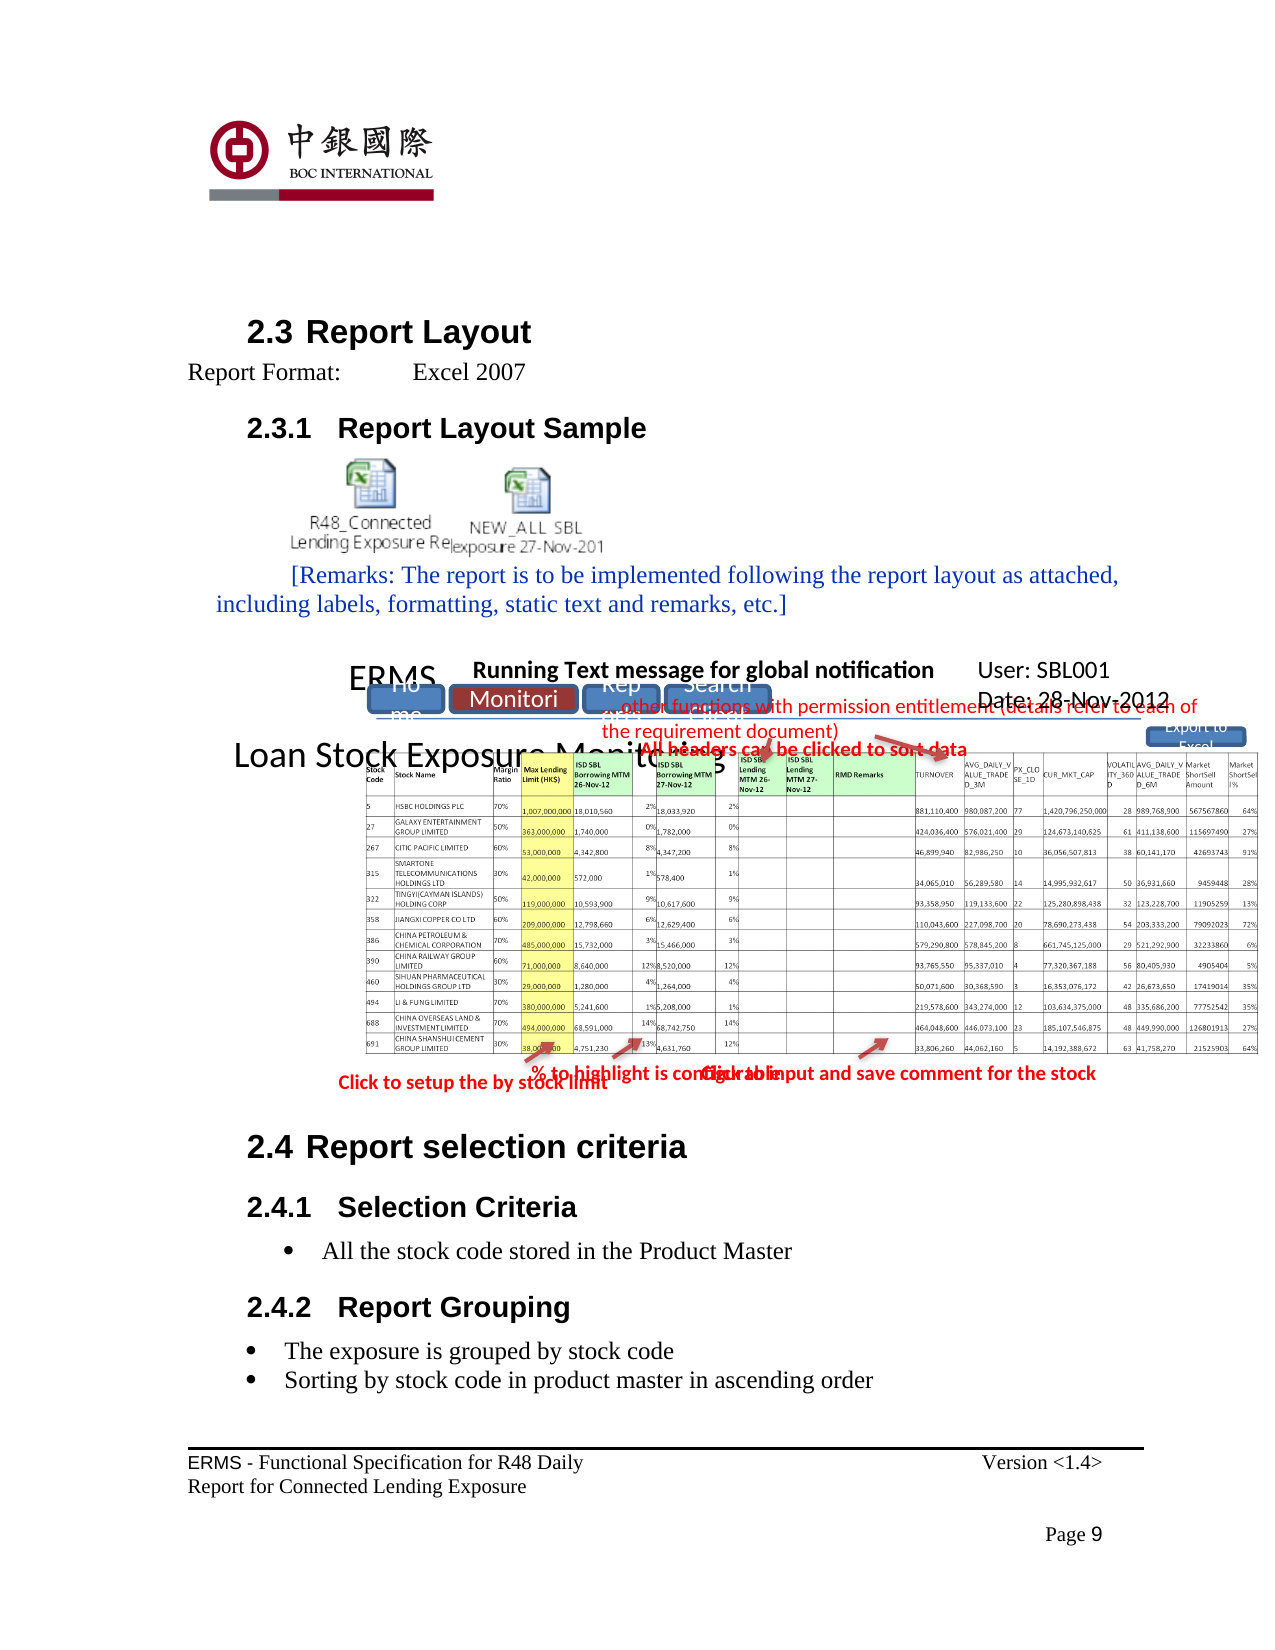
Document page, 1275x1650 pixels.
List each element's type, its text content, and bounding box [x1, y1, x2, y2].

text [Remarks: The report is to be implemented following the report layout as attached, including labels, formatting, static text and remarks, etc.] [216, 560, 1144, 618]
picture [187, 103, 458, 224]
text Selection Criteria [247, 1190, 1144, 1224]
picture [361, 748, 1262, 1058]
text Report selection criteria [247, 1127, 1144, 1165]
text Report Format: Excel 2007 [187, 357, 1144, 386]
text Report Grouping [247, 1290, 1144, 1324]
text Report Layout [247, 312, 1144, 351]
text Report Layout Sample [247, 411, 1144, 444]
